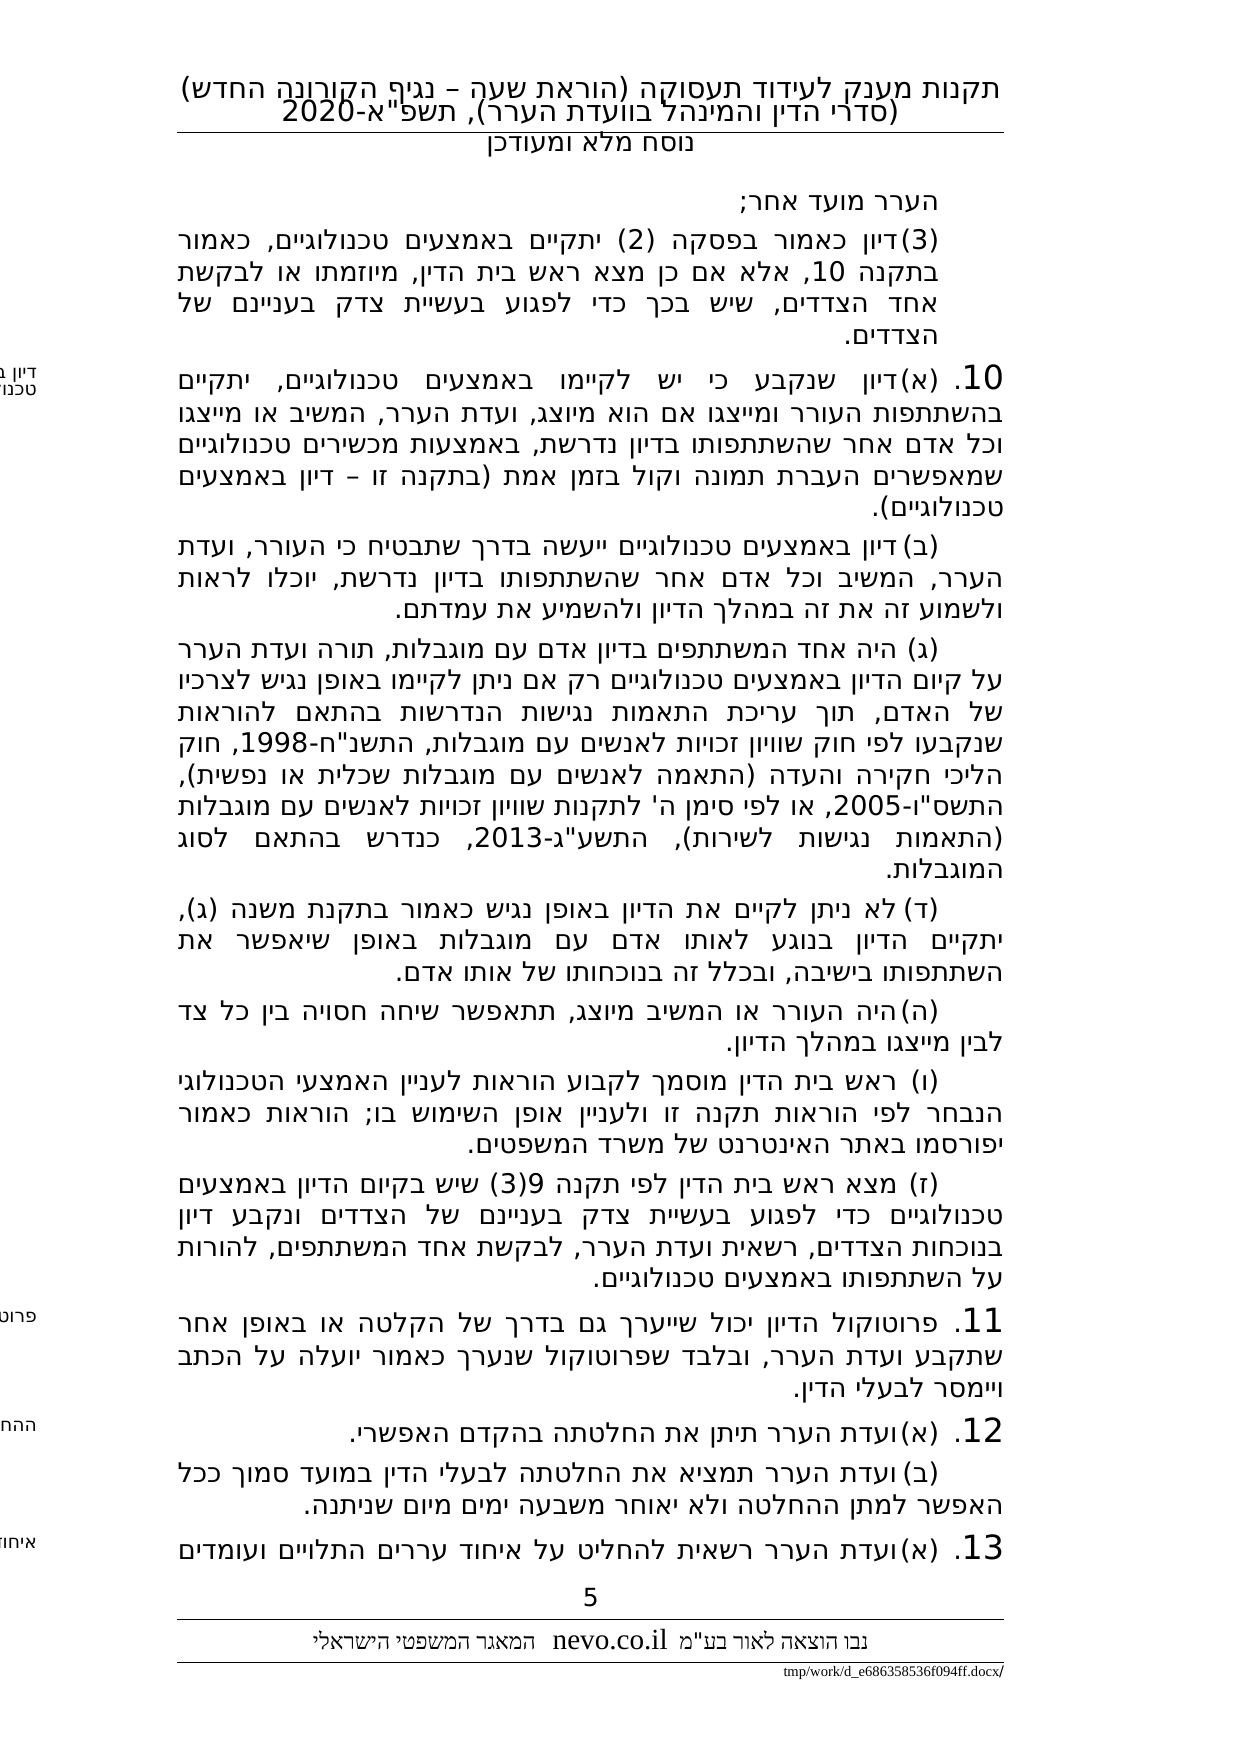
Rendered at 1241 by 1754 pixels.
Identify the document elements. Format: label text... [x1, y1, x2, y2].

text (ז) מצא ראש בית הדין לפי תקנה 9(3) שיש בקיום הדיון באמצעים טכנולוגיים כדי לפגוע בעשיית צדק בעניינם של הצדדים ונקבע דיון בנוכחות הצדדים, רשאית ועדת הערר, לבקשת אחד המשתתפים, להורות על השתתפותו באמצעים טכנולוגיים. [177, 1168, 1004, 1294]
text (ב) ועדת הערר תמציא את החלטתה לבעלי הדין במועד סמוך ככל האפשר למתן ההחלטה ולא יאוחר משבעה ימים מיום שניתנה. [177, 1457, 1004, 1521]
text (ד) לא ניתן לקיים את הדיון באופן נגיש כאמור בתקנת משנה (ג), יתקיים הדיון בנוגע לאותו אדם עם מוגבלות באופן שיאפשר את השתתפותו בישיבה, ובכלל זה בנוכחותו של אותו אדם. [177, 893, 1004, 988]
text (ו) ראש בית הדין מוסמך לקבוע הוראות לעניין האמצעי הטכנולוגי הנבחר לפי הוראות תקנה זו ולעניין אופן השימוש בו; הוראות כאמור יפורסמו באתר האינטרנט של משרד המשפטים. [177, 1066, 1004, 1160]
text 10. (א) דיון שנקבע כי יש לקיימו באמצעים טכנולוגיים, יתקיים בהשתתפות העורר ומייצגו אם הוא מיוצג, ועדת הערר, המשיב או מייצגו וכל אדם אחר שהשתתפותו בדיון נדרשת, באמצעות מכשירים טכנולוגיים שמאפשרים העברת תמונה וקול בזמן אמת (בתקנה זו – דיון באמצעים טכנולוגיים). [177, 358, 1004, 523]
text 12. (א) ועדת הערר תיתן את החלטתה בהקדם האפשרי. [177, 1411, 1004, 1450]
text 11. פרוטוקול הדיון יכול שייערך גם בדרך של הקלטה או באופן אחר שתקבע ועדת הערר, ובלבד שפרוטוקול שנערך כאמור יועלה על הכתב ויימסר לבעלי הדין. [177, 1302, 1004, 1404]
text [177, 1528, 1004, 1567]
text (ה) היה העורר או המשיב מיוצג, תתאפשר שיחה חסויה בין כל צד לבין מייצגו במהלך הדיון. [177, 995, 1004, 1058]
text (ג) היה אחד המשתתפים בדיון אדם עם מוגבלות, תורה ועדת הערר על קיום הדיון באמצעים טכנולוגיים רק אם ניתן לקיימו באופן נגיש לצרכיו של האדם, תוך עריכת התאמות נגישות הנדרשות בהתאם להוראות שנקבעו לפי חוק שוויון זכויות לאנשים עם מוגבלות, התשנ"ח-1998, חוק הליכי חקירה והעדה (התאמה לאנשים עם מוגבלות שכלית או נפשית), התשס"ו-2005, או לפי סימן ה' לתקנות שוויון זכויות לאנשים עם מוגבלות (התאמות נגישות לשירות), התשע"ג-2013, כנדרש בהתאם לסוג המוגבלות. [177, 633, 1004, 885]
text (3) דיון כאמור בפסקה (2) יתקיים באמצעים טכנולוגיים, כאמור בתקנה 10, אלא אם כן מצא ראש בית הדין, מיוזמתו או לבקשת אחד הצדדים, שיש בכך כדי לפגוע בעשיית צדק בעניינם של הצדדים. [177, 224, 939, 351]
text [177, 185, 939, 217]
text (ב) דיון באמצעים טכנולוגיים ייעשה בדרך שתבטיח כי העורר, ועדת הערר, המשיב וכל אדם אחר שהשתתפותו בדיון נדרשת, יוכלו לראות ולשמוע זה את זה במהלך הדיון ולהשמיע את עמדתם. [177, 531, 1004, 625]
